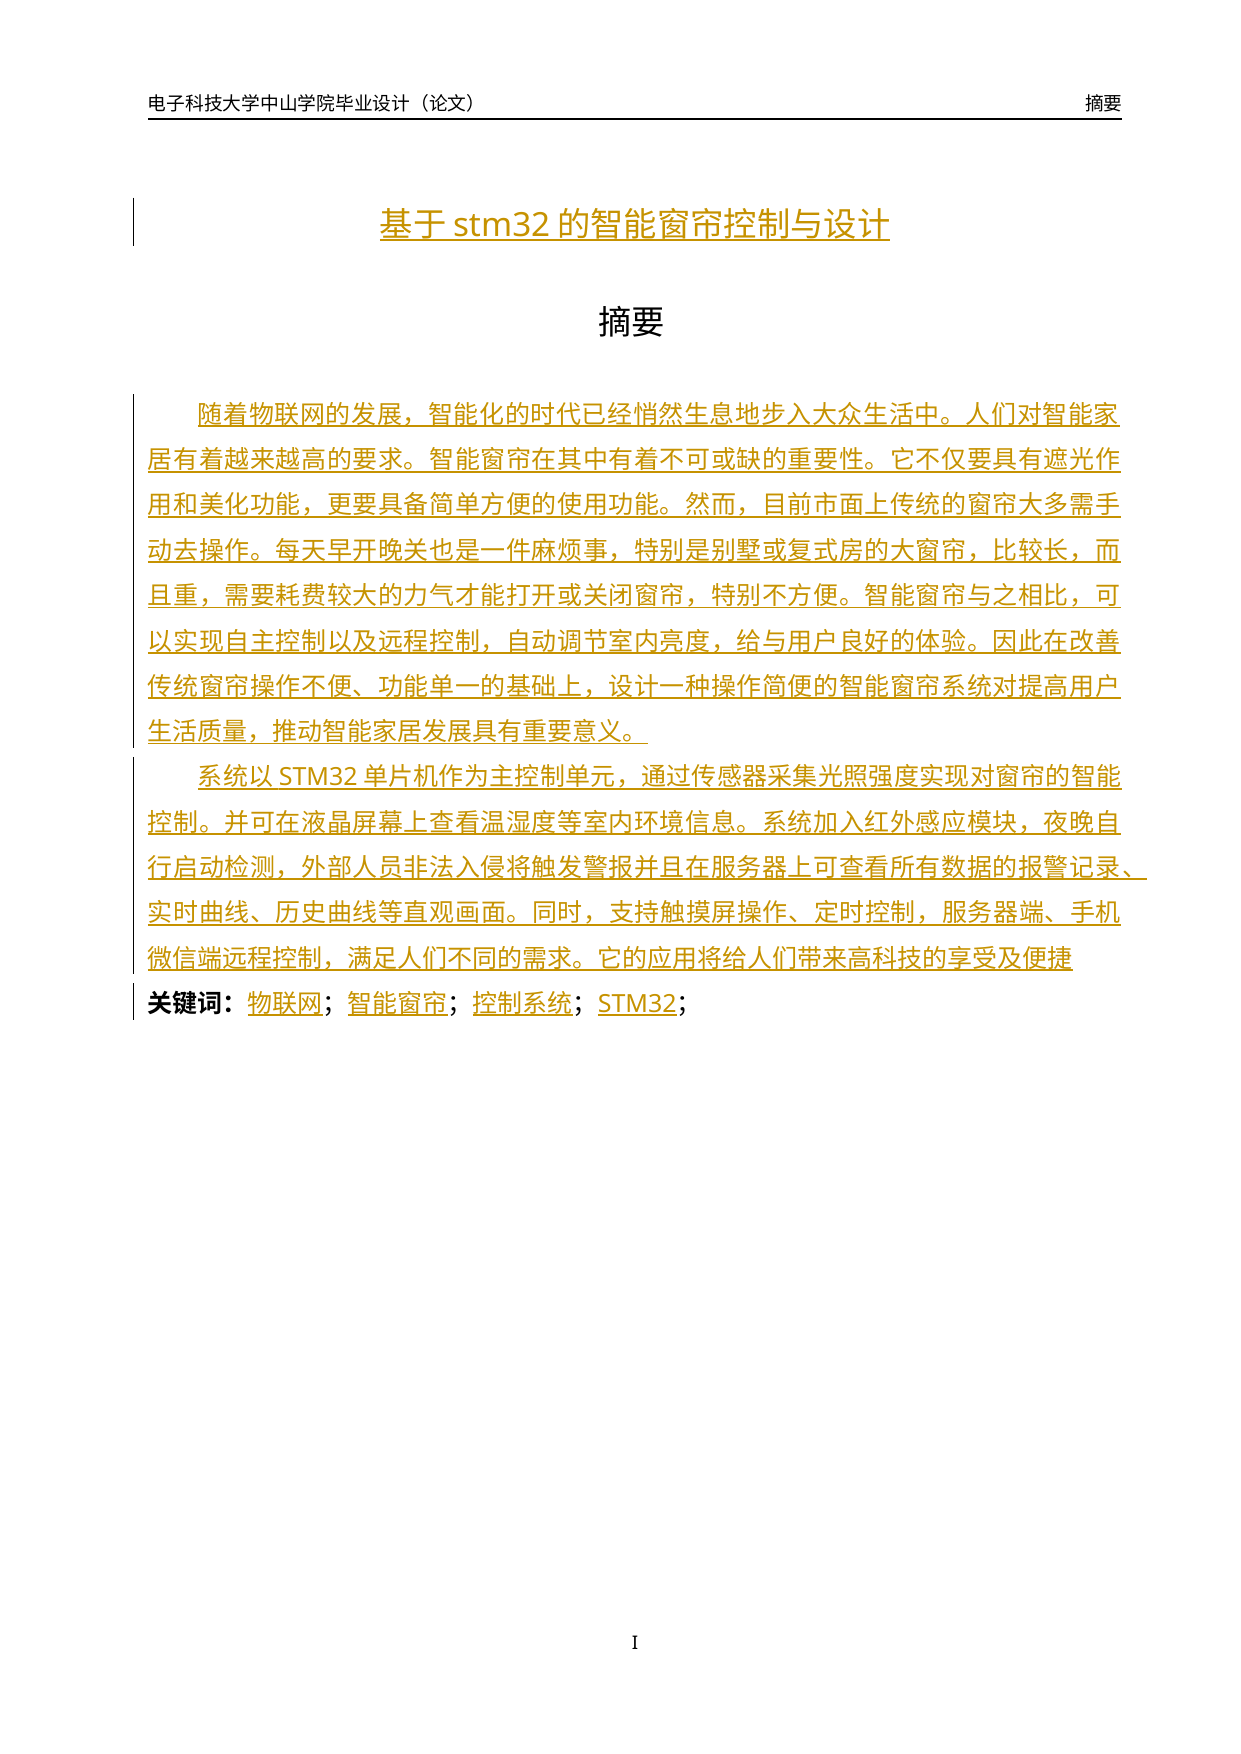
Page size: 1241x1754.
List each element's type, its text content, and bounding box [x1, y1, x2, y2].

text 关键词：；；；； [148, 983, 1122, 1020]
text 摘要 [148, 296, 1122, 344]
